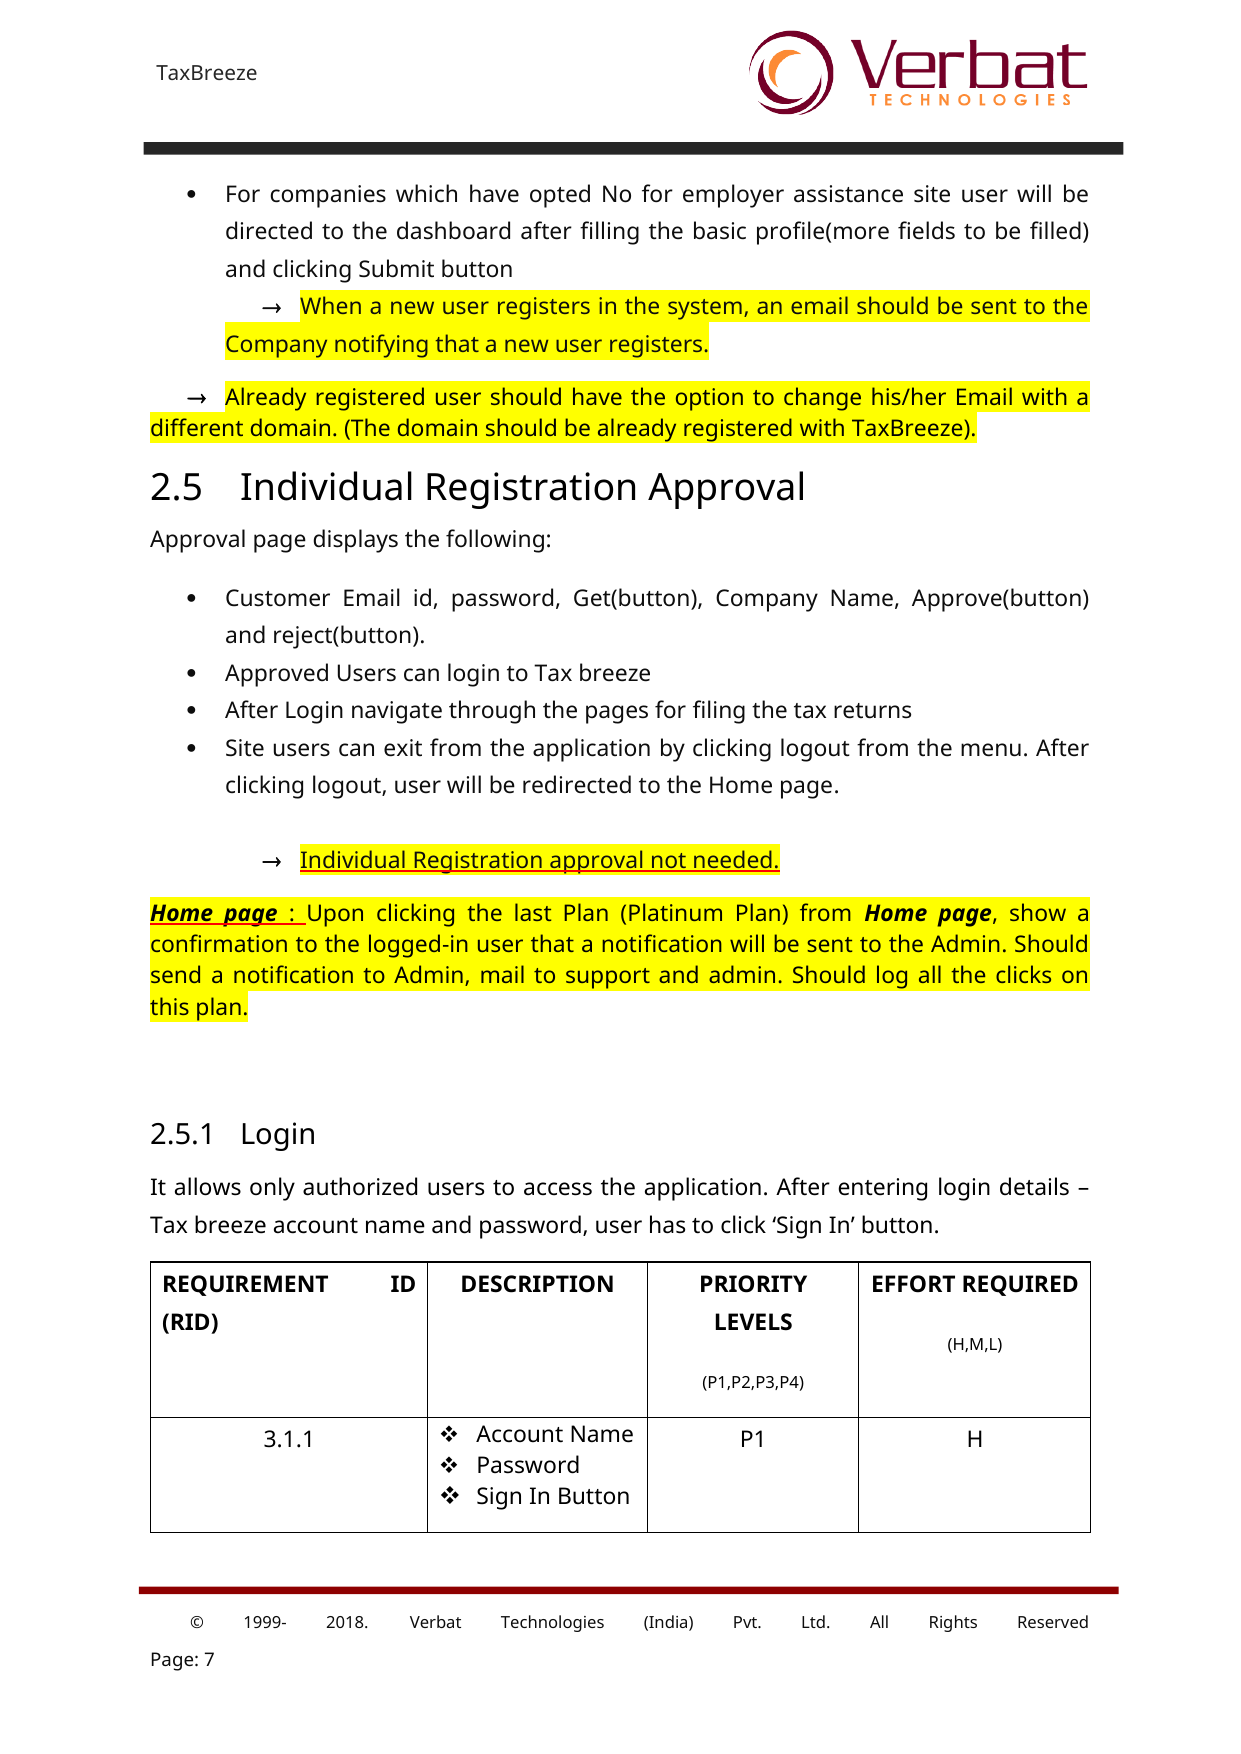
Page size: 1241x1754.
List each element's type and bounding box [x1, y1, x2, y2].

picture [745, 26, 1089, 115]
